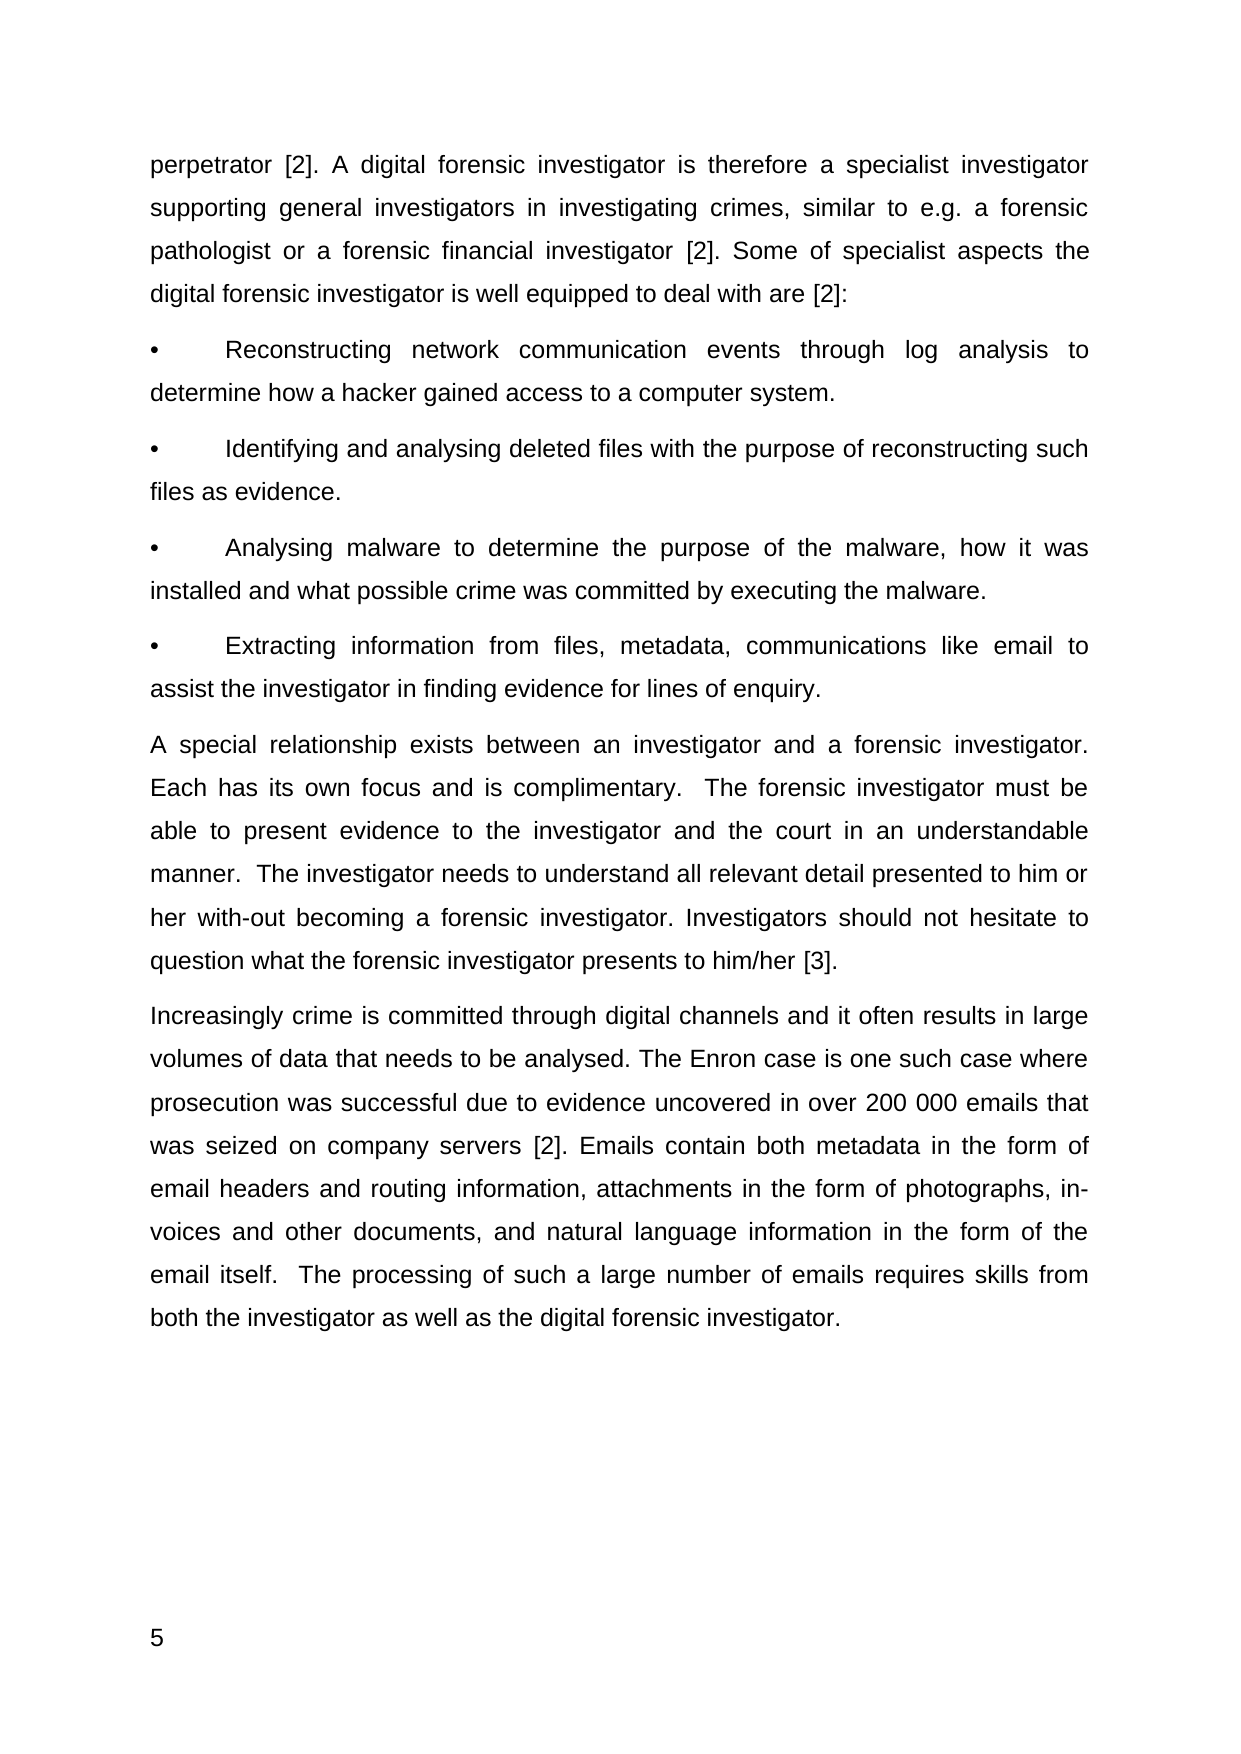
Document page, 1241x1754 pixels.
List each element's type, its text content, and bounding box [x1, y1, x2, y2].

text A special relationship exists between an investigator and a forensic investigator. Each has its own focus and is complimentary. The forensic investigator must be able to present evidence to the investigator and the court in an understandable manner. The investigator needs to understand all relevant detail presented to him or her with-out becoming a forensic investigator. Investigators should not hesitate to question what the forensic investigator presents to him/her [3]. [150, 730, 1090, 974]
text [150, 150, 1090, 308]
text • Analysing malware to determine the purpose of the malware, how it was installed and what possible crime was committed by executing the malware. [150, 532, 1090, 604]
text • Reconstructing network communication events through log analysis to determine how a hacker gained access to a computer system. [150, 335, 1090, 407]
text Increasingly crime is committed through digital channels and it often results in large volumes of data that needs to be analysed. The Enron case is one such case where prosecution was successful due to evidence uncovered in over 200 000 emails that was seized on company servers [2]. Emails contain both metadata in the form of email headers and routing information, attachments in the form of photographs, in-voices and other documents, and natural language information in the form of the email itself. The processing of such a large number of emails requires skills from both the investigator as well as the digital forensic investigator. [150, 1001, 1090, 1332]
text • Extracting information from files, metadata, communications like email to assist the investigator in finding evidence for lines of enquiry. [150, 631, 1090, 703]
text • Identifying and analysing deleted files with the purpose of reconstructing such files as evidence. [150, 434, 1090, 506]
